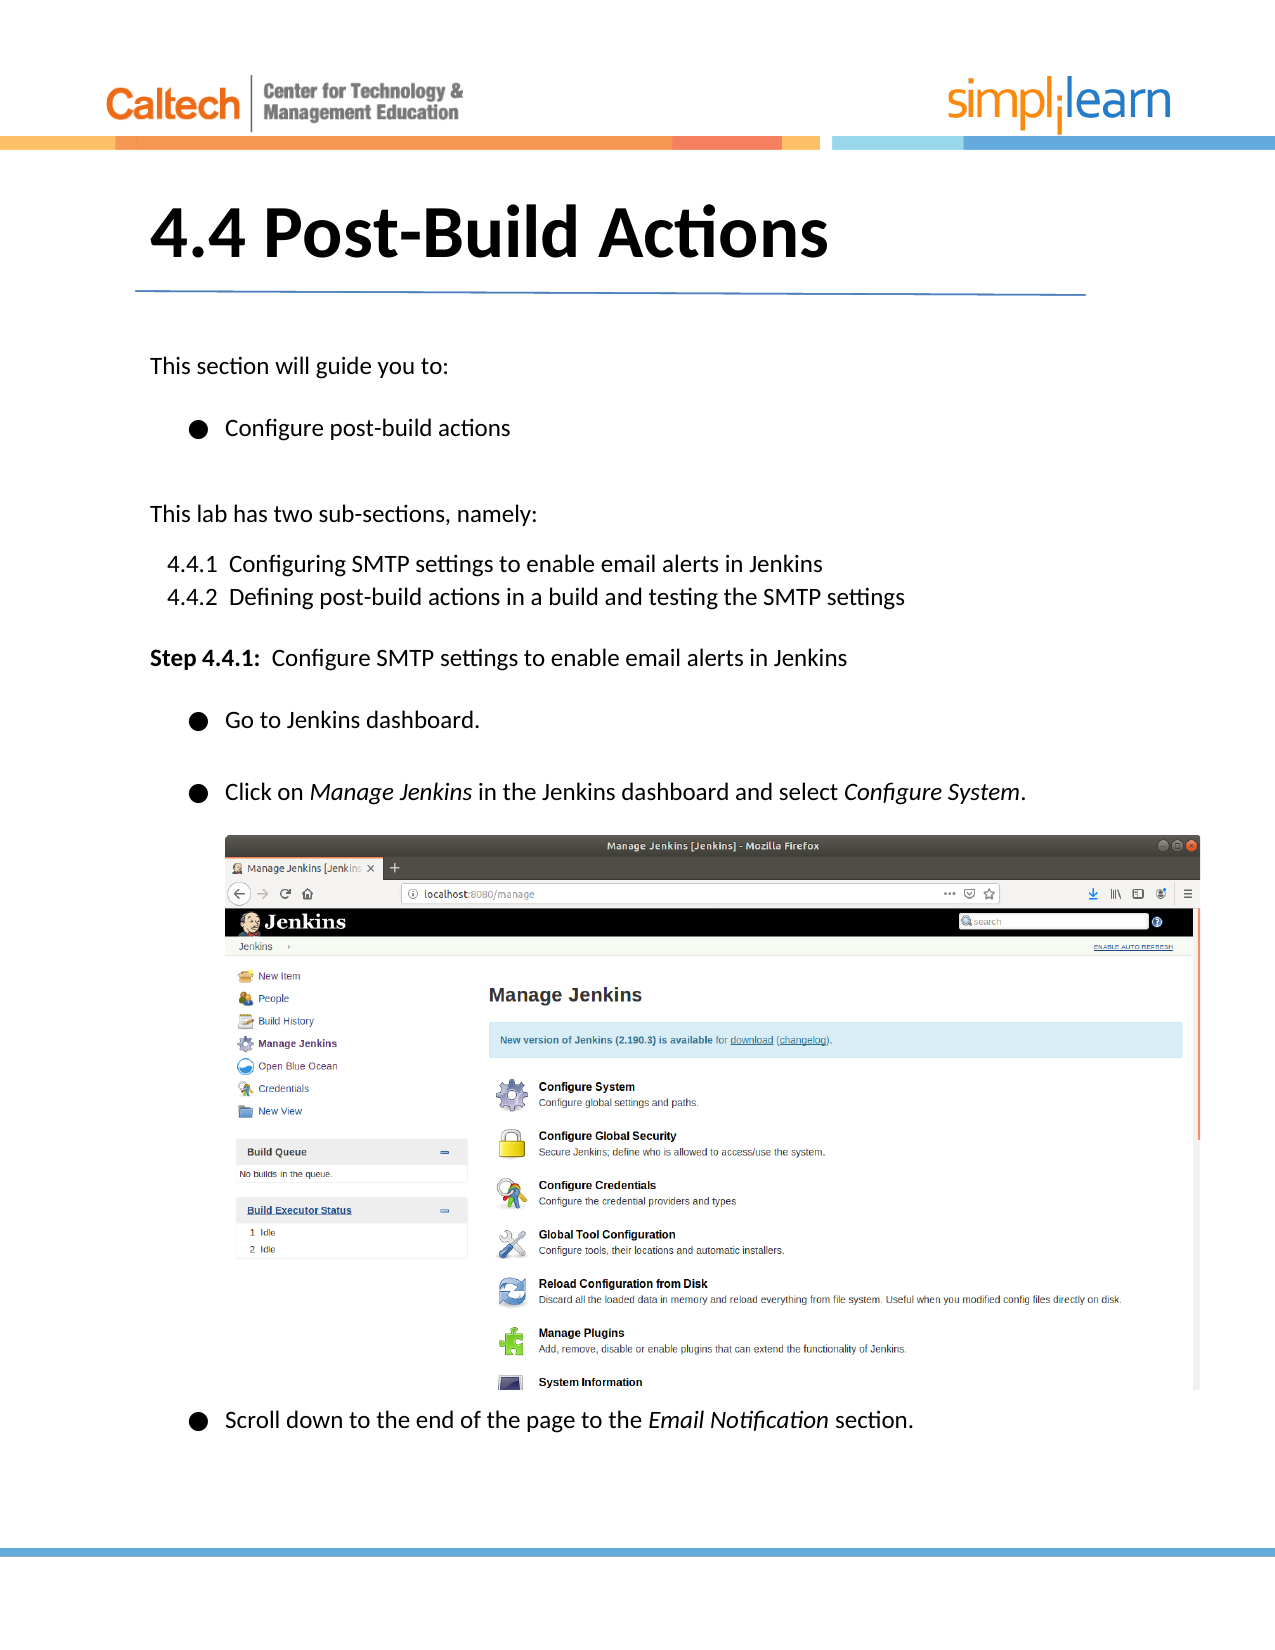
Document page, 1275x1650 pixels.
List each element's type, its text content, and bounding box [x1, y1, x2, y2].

picture [0, 76, 1275, 150]
text This lab has two sub-sections, namely: [150, 498, 1125, 529]
text 4.4.2 Defining post-build actions in a build and testing the SMTP settings [150, 581, 1125, 611]
text Step 4.4.1: Configure SMTP settings to enable email alerts in Jenkins [150, 642, 1125, 672]
list Click on Manage Jenkins in the Jenkins dashboard and select Configure System. [187, 763, 1125, 815]
text 4.4 Post-Build Actions [150, 185, 1125, 277]
picture [225, 835, 1200, 1390]
list Scroll down to the end of the page to the Email Notification section. [187, 1392, 1125, 1443]
text 4.4.1 Configuring SMTP settings to enable email alerts in Jenkins [150, 548, 1125, 578]
picture [106, 75, 464, 133]
text This section will guide you to: [150, 350, 1125, 381]
list Go to Jenkins dashboard. [187, 692, 1125, 743]
picture [0, 1548, 1275, 1557]
list Configure post-build actions [187, 400, 1125, 451]
